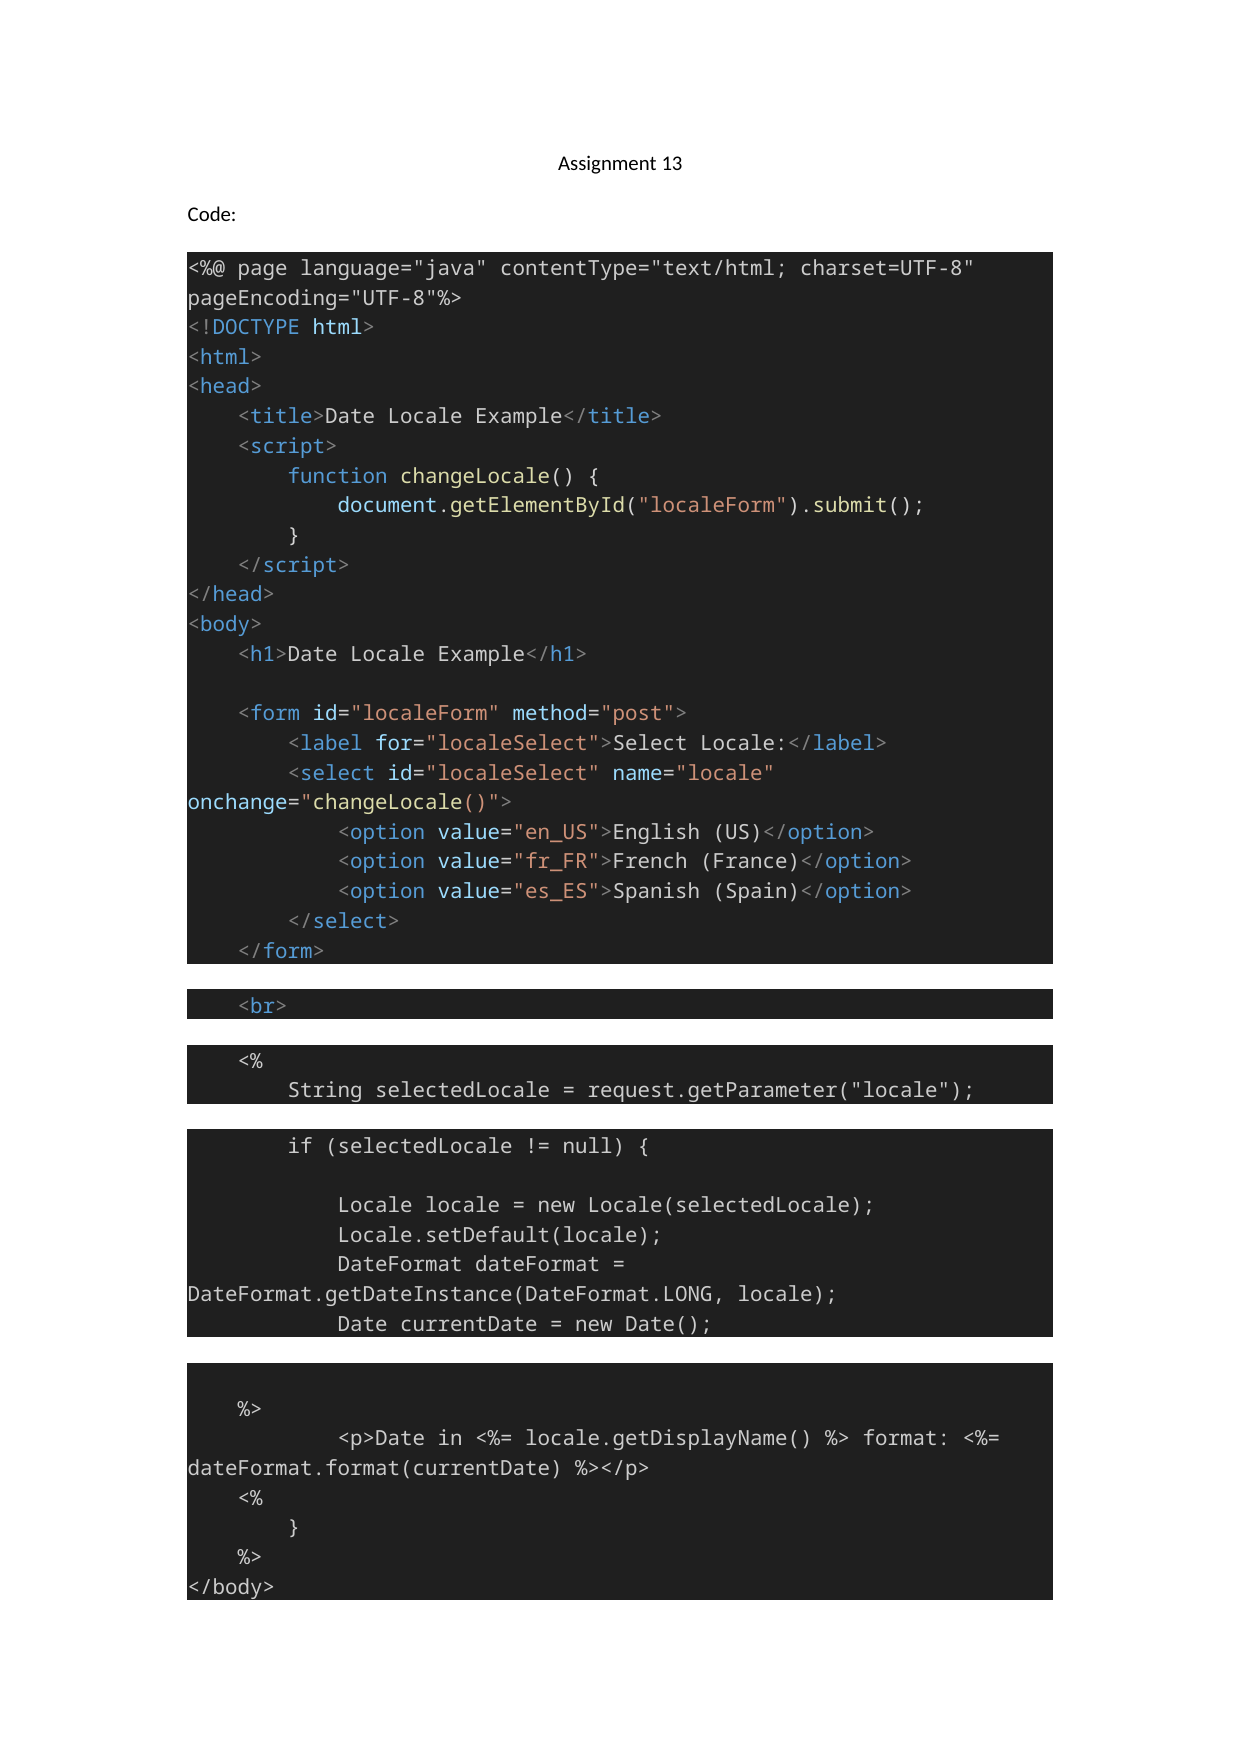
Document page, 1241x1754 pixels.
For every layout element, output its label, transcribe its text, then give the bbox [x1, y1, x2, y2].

text <br> [187, 989, 1053, 1019]
text DateFormat dateFormat = DateFormat.getDateInstance(DateFormat.LONG, locale); [187, 1248, 1053, 1308]
text <head> [187, 370, 1053, 400]
text <script> [187, 430, 1053, 459]
text %> [187, 1392, 1053, 1422]
text } [187, 1511, 1053, 1541]
text </head> [187, 578, 1053, 608]
text if (selectedLocale != null) { [187, 1129, 1053, 1159]
text <form id="localeForm" method="post"> [187, 697, 1053, 727]
text <option value="fr_FR">French (France)</option> [187, 845, 1053, 875]
text </script> [187, 548, 1053, 578]
text } [187, 519, 1053, 548]
text <p>Date in <%= locale.getDisplayName() %> format: <%= dateFormat.format(currentDate) %></p> [187, 1422, 1053, 1481]
text <% [187, 1481, 1053, 1511]
text <!DOCTYPE html> [187, 311, 1053, 341]
text <%@ page language="java" contentType="text/html; charset=UTF-8" pageEncoding="UTF-8"%> [187, 252, 1053, 311]
text <title>Date Locale Example</title> [187, 400, 1053, 430]
text %> [187, 1541, 1053, 1571]
text String selectedLocale = request.getParameter("locale"); [187, 1074, 1053, 1104]
text <select id="localeSelect" name="locale" onchange="changeLocale()"> [187, 756, 1053, 816]
text <body> [187, 608, 1053, 638]
text <html> [187, 341, 1053, 370]
text Assignment 13 [187, 150, 1053, 175]
text function changeLocale() { [187, 459, 1053, 489]
text document.getElementById("localeForm").submit(); [187, 489, 1053, 519]
text </body> [187, 1571, 1053, 1600]
text Date currentDate = new Date(); [187, 1308, 1053, 1337]
text </select> [187, 905, 1053, 934]
text Locale.setDefault(locale); [187, 1218, 1053, 1248]
text Locale locale = new Locale(selectedLocale); [187, 1189, 1053, 1218]
text <option value="es_ES">Spanish (Spain)</option> [187, 875, 1053, 905]
text </form> [187, 934, 1053, 964]
text <% [187, 1045, 1053, 1074]
text <h1>Date Locale Example</h1> [187, 638, 1053, 667]
text Code: [187, 201, 1053, 226]
text <option value="en_US">English (US)</option> [187, 816, 1053, 845]
text <label for="localeSelect">Select Locale:</label> [187, 727, 1053, 756]
